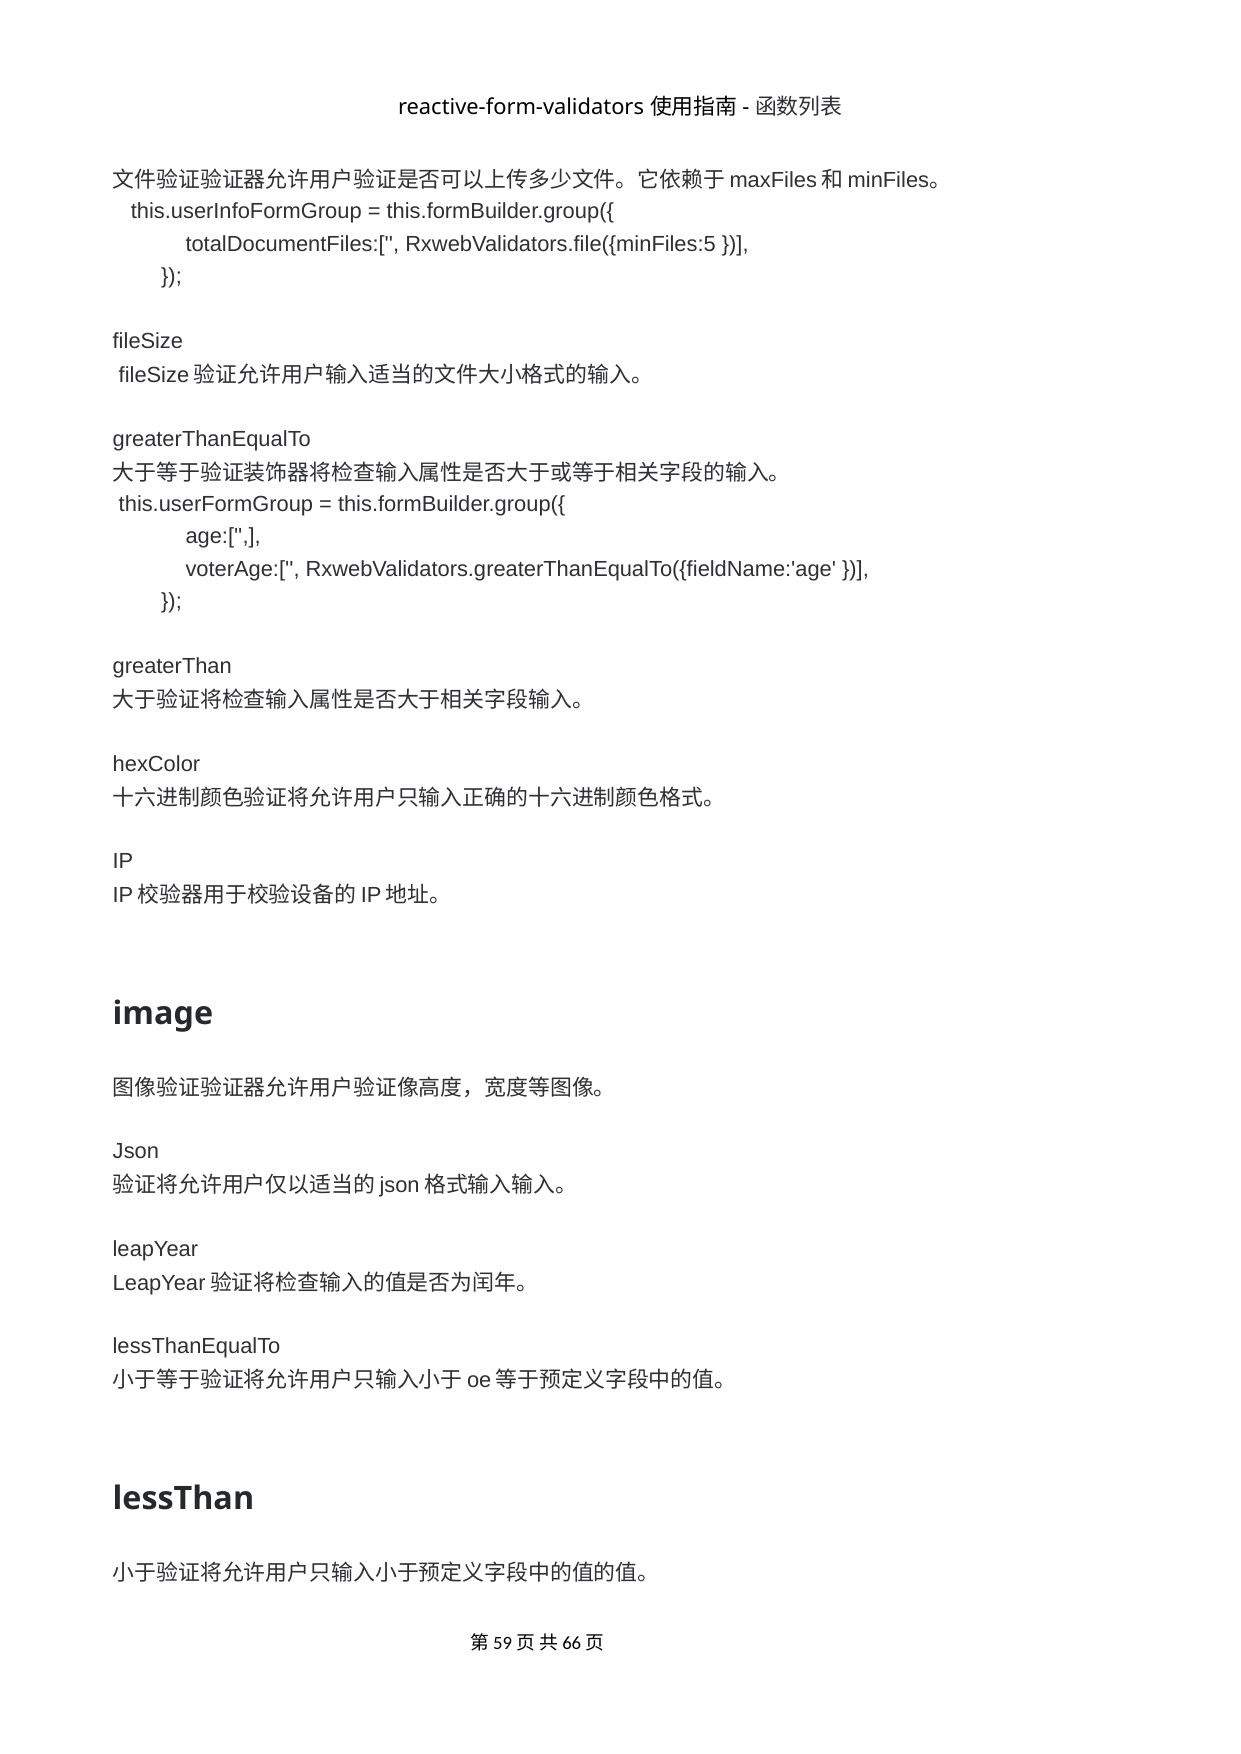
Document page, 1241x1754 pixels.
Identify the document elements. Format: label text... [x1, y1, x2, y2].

text age:['',], [112, 519, 1128, 552]
text 文件验证验证器允许用户验证是否可以上传多少文件。它依赖于maxFiles和minFiles。 [112, 162, 1128, 194]
text greaterThanEqualTo 大于等于验证装饰器将检查输入属性是否大于或等于相关字段的输入。 [112, 422, 1128, 487]
text 验证将允许用户仅以适当的json格式输入输入。 [112, 1167, 1128, 1199]
text IP [112, 844, 1128, 877]
text greaterThan 大于验证将检查输入属性是否大于相关字段输入。 [112, 649, 1128, 714]
subtitle lessThan [112, 1464, 1128, 1529]
text hexColor 十六进制颜色验证将允许用户只输入正确的十六进制颜色格式。 [112, 747, 1128, 812]
text IP校验器用于校验设备的IP地址。 [112, 877, 1128, 909]
text fileSize [112, 324, 1128, 357]
text Json [112, 1134, 1128, 1167]
text lessThanEqualTo 小于等于验证将允许用户只输入小于oe等于预定义字段中的值。 [112, 1329, 1128, 1394]
text voterAge:['', RxwebValidators.greaterThanEqualTo({fieldName:'age' })], [112, 552, 1128, 584]
text }); [112, 259, 1128, 292]
text leapYear LeapYear验证将检查输入的值是否为闰年。 [112, 1232, 1128, 1297]
subtitle image [112, 979, 1128, 1044]
text }); [112, 584, 1128, 617]
text 图像验证验证器允许用户验证像高度，宽度等图像。 [112, 1069, 1128, 1102]
text this.userFormGroup = this.formBuilder.group({ [112, 487, 1128, 519]
text 小于验证将允许用户只输入小于预定义字段中的值的值。 [112, 1554, 1128, 1587]
text totalDocumentFiles:['', RxwebValidators.file({minFiles:5 })], [112, 227, 1128, 259]
text fileSize验证允许用户输入适当的文件大小格式的输入。 [112, 357, 1128, 389]
text this.userInfoFormGroup = this.formBuilder.group({ [112, 194, 1128, 227]
